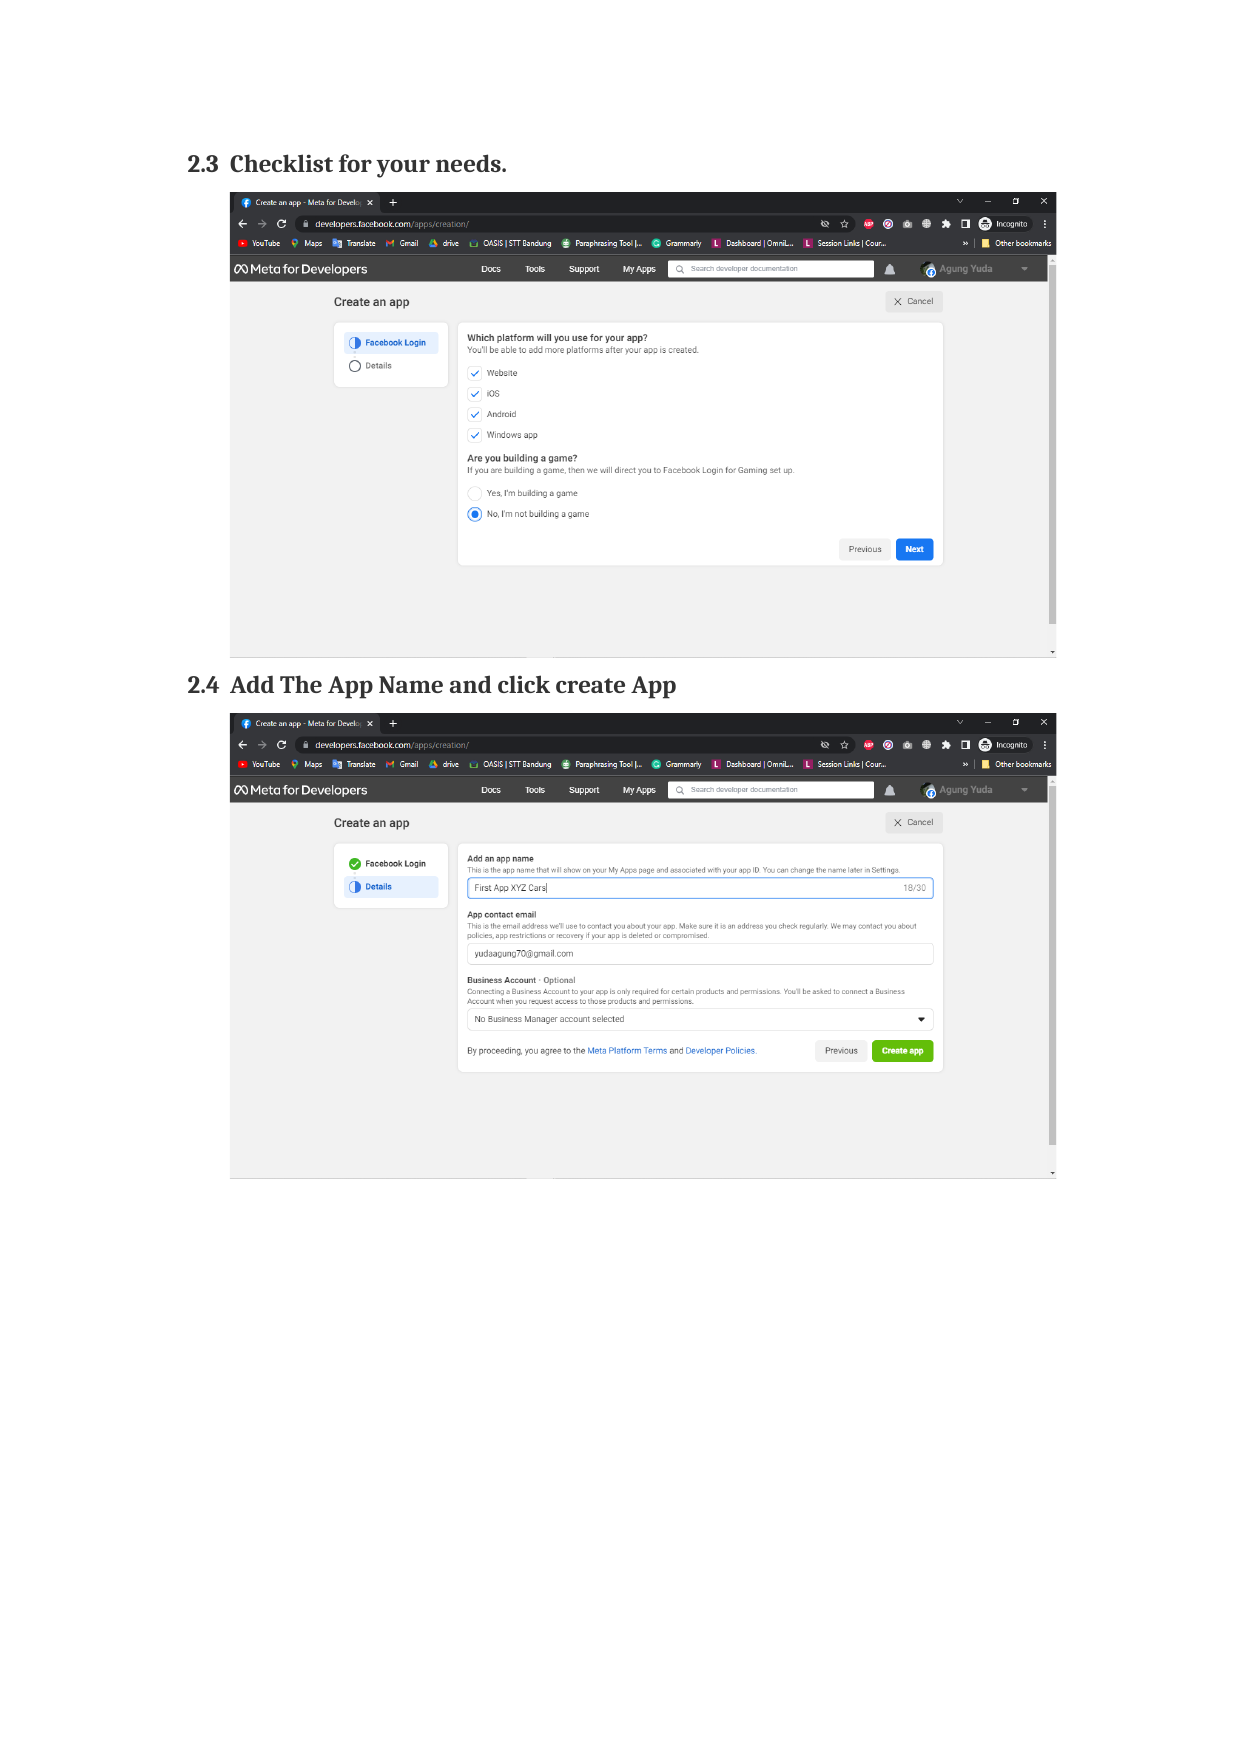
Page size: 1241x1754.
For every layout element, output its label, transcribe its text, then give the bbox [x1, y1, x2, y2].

picture [229, 192, 1057, 658]
picture [229, 713, 1057, 1179]
